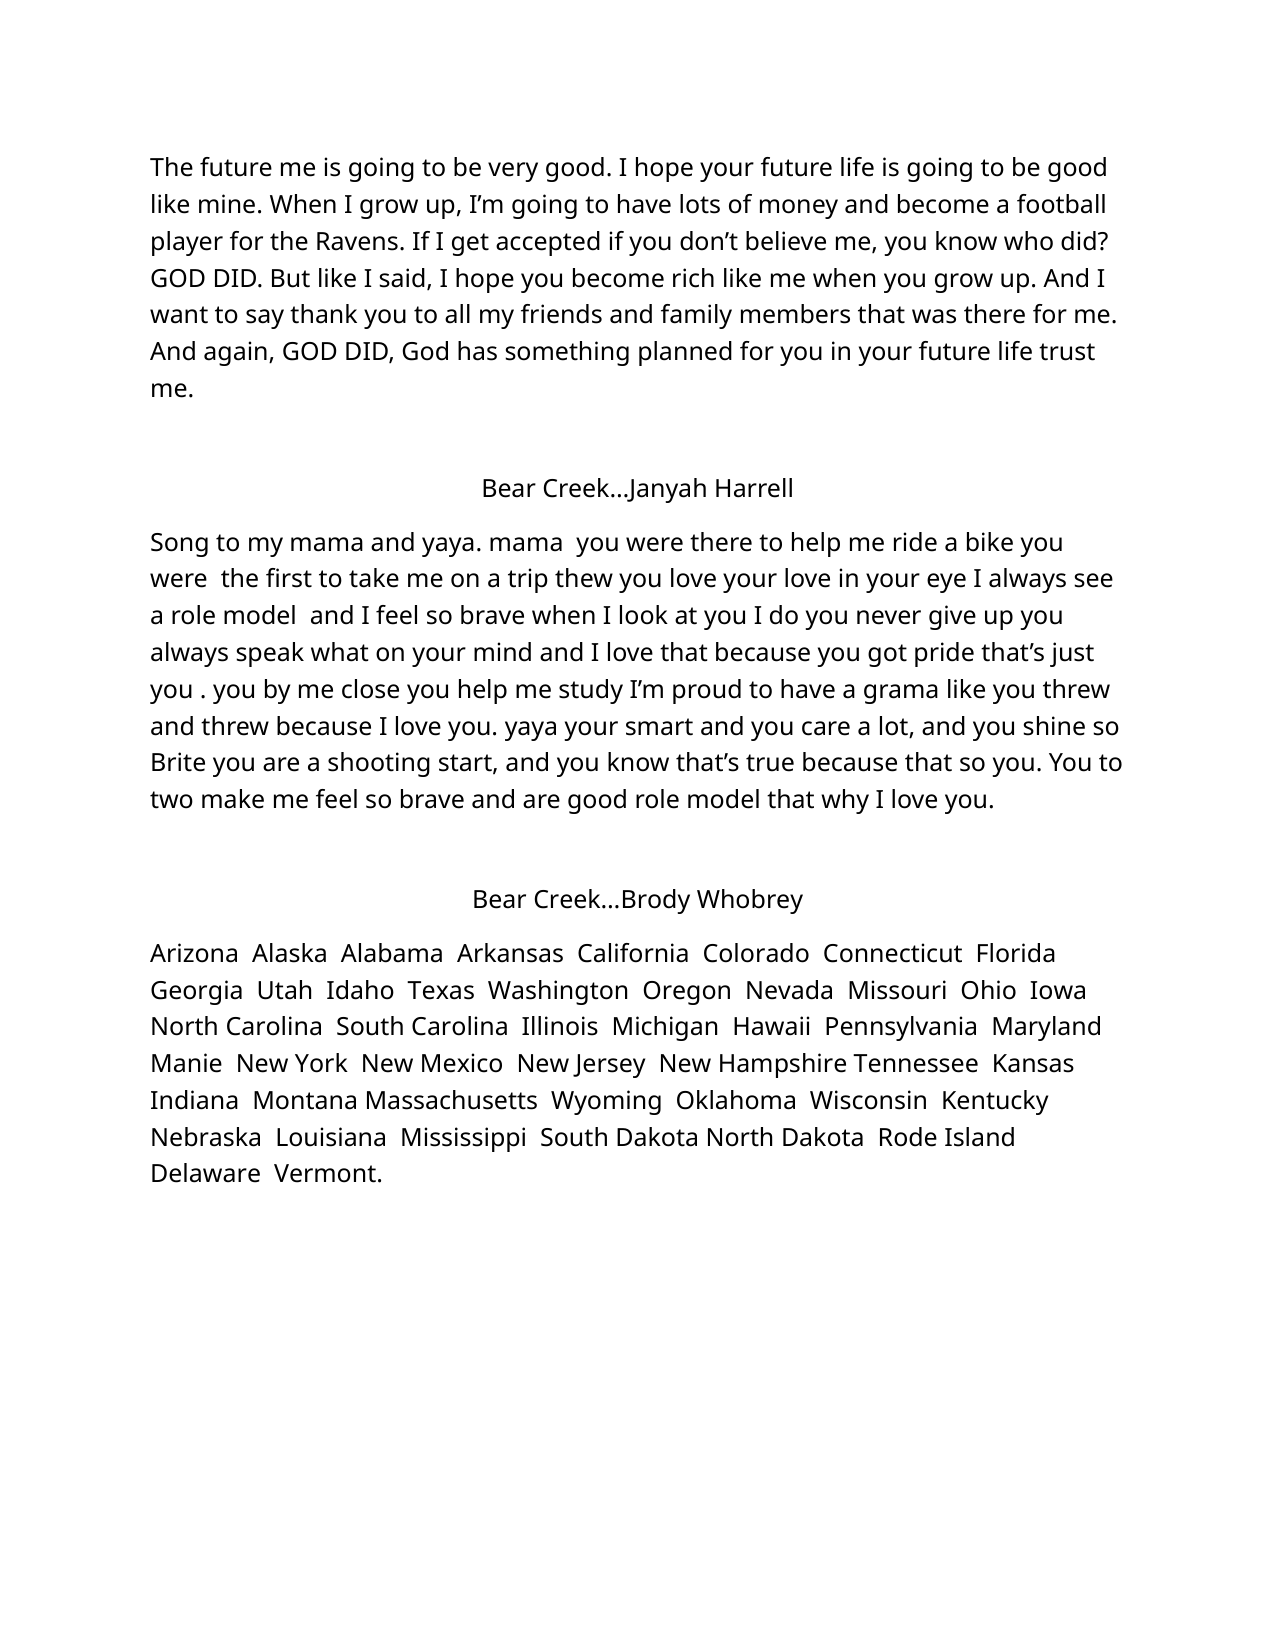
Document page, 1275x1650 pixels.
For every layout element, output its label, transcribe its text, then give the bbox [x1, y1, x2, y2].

text The future me is going to be very good. I hope your future life is going to be good like mine. When I grow up, I’m going to have lots of money and become a football player for the Ravens. If I get accepted if you don’t believe me, you know who did? GOD DID. But like I said, I hope you become rich like me when you grow up. And I want to say thank you to all my friends and family members that was there for me. And again, GOD DID, God has something planned for you in your future life trust me. [150, 150, 1125, 405]
text Bear Creek…Janyah Harrell [150, 471, 1125, 505]
text Arizona Alaska Alabama Arkansas California Colorado Connecticut Florida Georgia Utah Idaho Texas Washington Oregon Nevada Missouri Ohio Iowa North Carolina South Carolina Illinois Michigan Hawaii Pennsylvania Maryland Manie New York New Mexico New Jersey New Hampshire Tennessee Kansas Indiana Montana Massachusetts Wyoming Oklahoma Wisconsin Kentucky Nebraska Louisiana Mississippi South Dakota North Dakota Rode Island Delaware Vermont. [150, 936, 1125, 1190]
text Bear Creek…Brody Whobrey [150, 882, 1125, 916]
text Song to my mama and yaya. mama you were there to help me ride a bike you were the first to take me on a trip thew you love your love in your eye I always see a role model and I feel so brave when I look at you I do you never give up you always speak what on your mind and I love that because you got pride that’s just you . you by me close you help me study I’m proud to have a grama like you threw and threw because I love you. yaya your smart and you care a lot, and you shine so Brite you are a shooting start, and you know that’s true because that so you. You to two make me feel so brave and are good role model that why I love you. [150, 524, 1125, 816]
